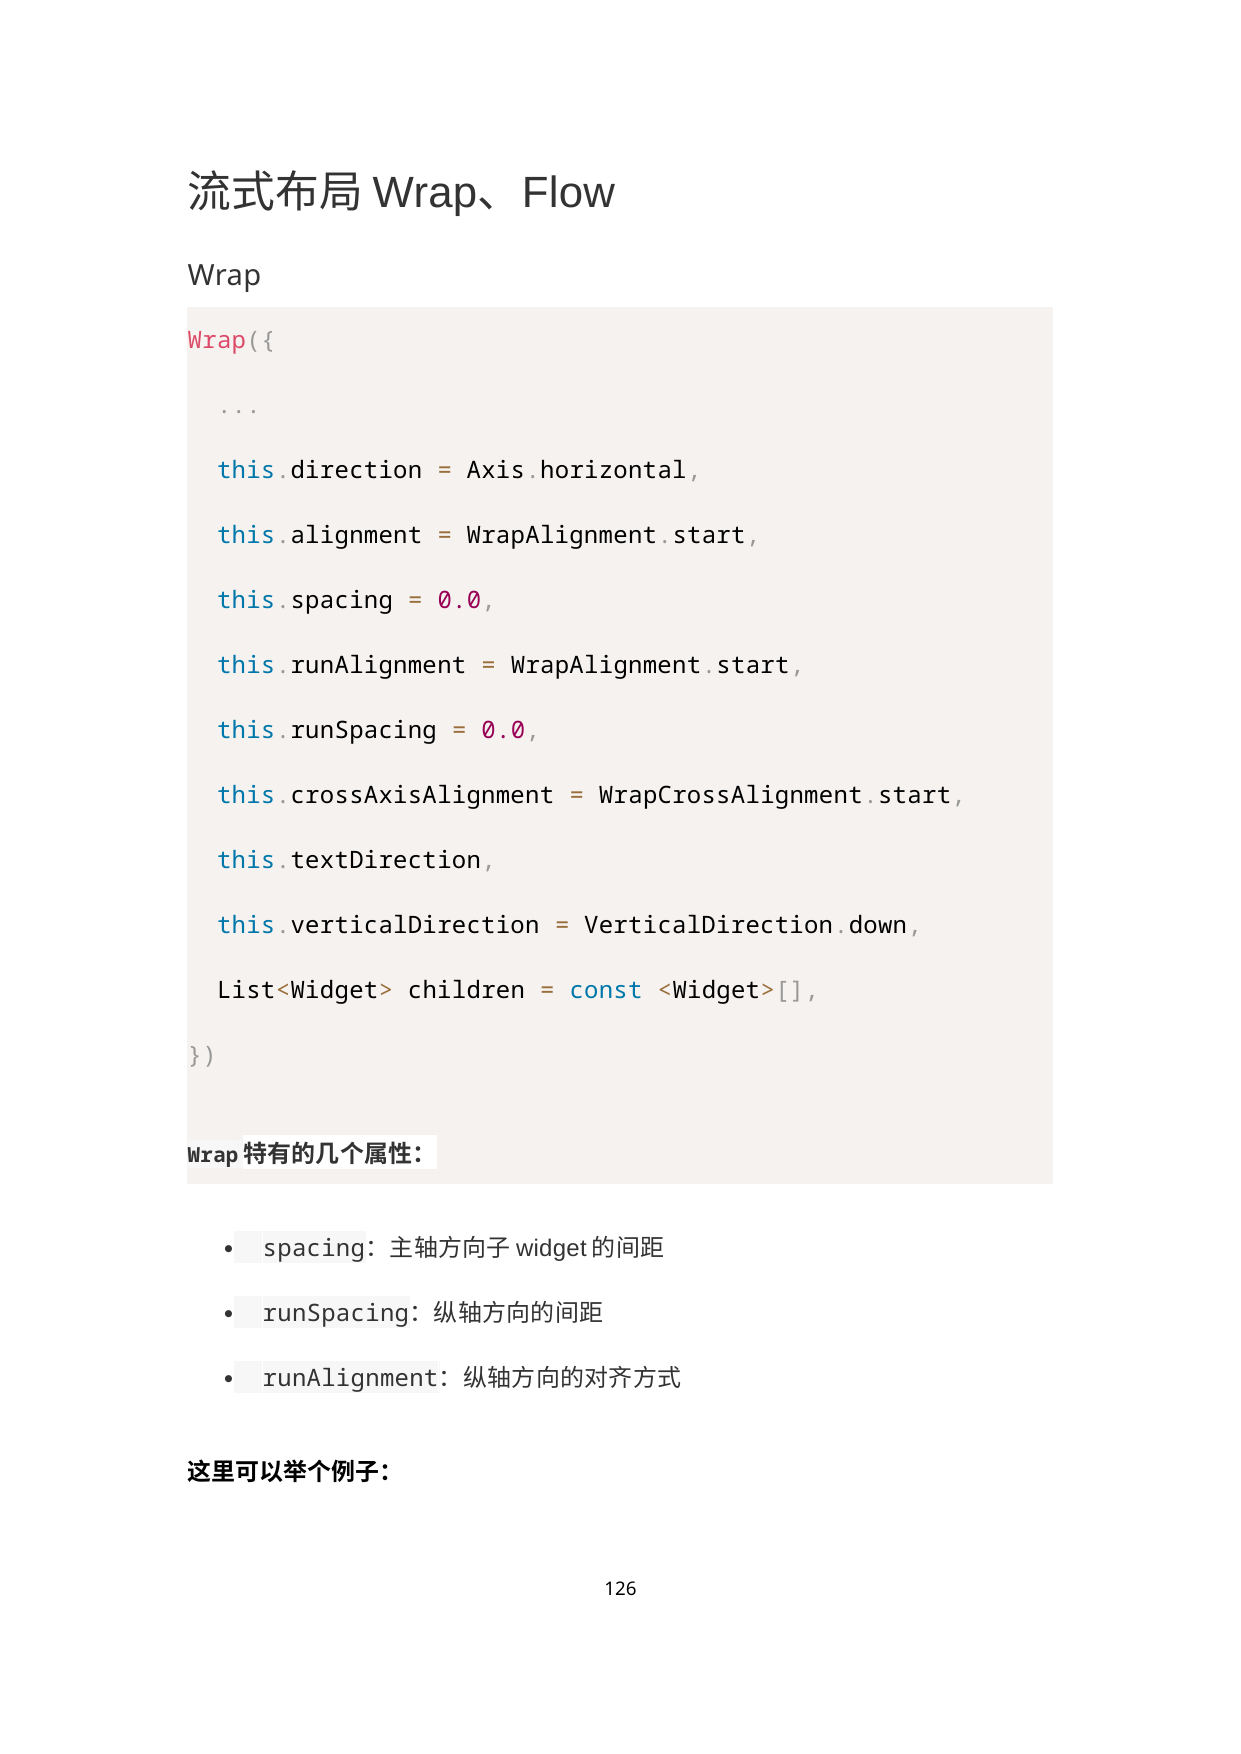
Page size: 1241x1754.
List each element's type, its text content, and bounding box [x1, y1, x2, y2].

subtitle 流式布局Wrap、Flow [187, 156, 1053, 221]
text this.textDirection, [187, 827, 1053, 892]
text List<Widget> children = const <Widget>[], [187, 957, 1053, 1022]
text Wrap({ [187, 307, 1053, 372]
list runAlignment：纵轴方向的对齐方式 [225, 1344, 1053, 1409]
text ... [187, 372, 1053, 437]
text this.runAlignment = WrapAlignment.start, [187, 632, 1053, 697]
text 这里可以举个例子： [187, 1438, 1053, 1503]
text this.direction = Axis.horizontal, [187, 437, 1053, 502]
text this.crossAxisAlignment = WrapCrossAlignment.start, [187, 762, 1053, 827]
title Wrap [187, 242, 1053, 307]
list spacing：主轴方向子widget的间距 [225, 1214, 1053, 1279]
text Wrap特有的几个属性： [187, 1119, 1053, 1184]
text this.spacing = 0.0, [187, 567, 1053, 632]
text this.verticalDirection = VerticalDirection.down, [187, 892, 1053, 957]
text this.alignment = WrapAlignment.start, [187, 502, 1053, 567]
text this.runSpacing = 0.0, [187, 697, 1053, 762]
text }) [187, 1022, 1053, 1087]
list runSpacing：纵轴方向的间距 [225, 1279, 1053, 1344]
